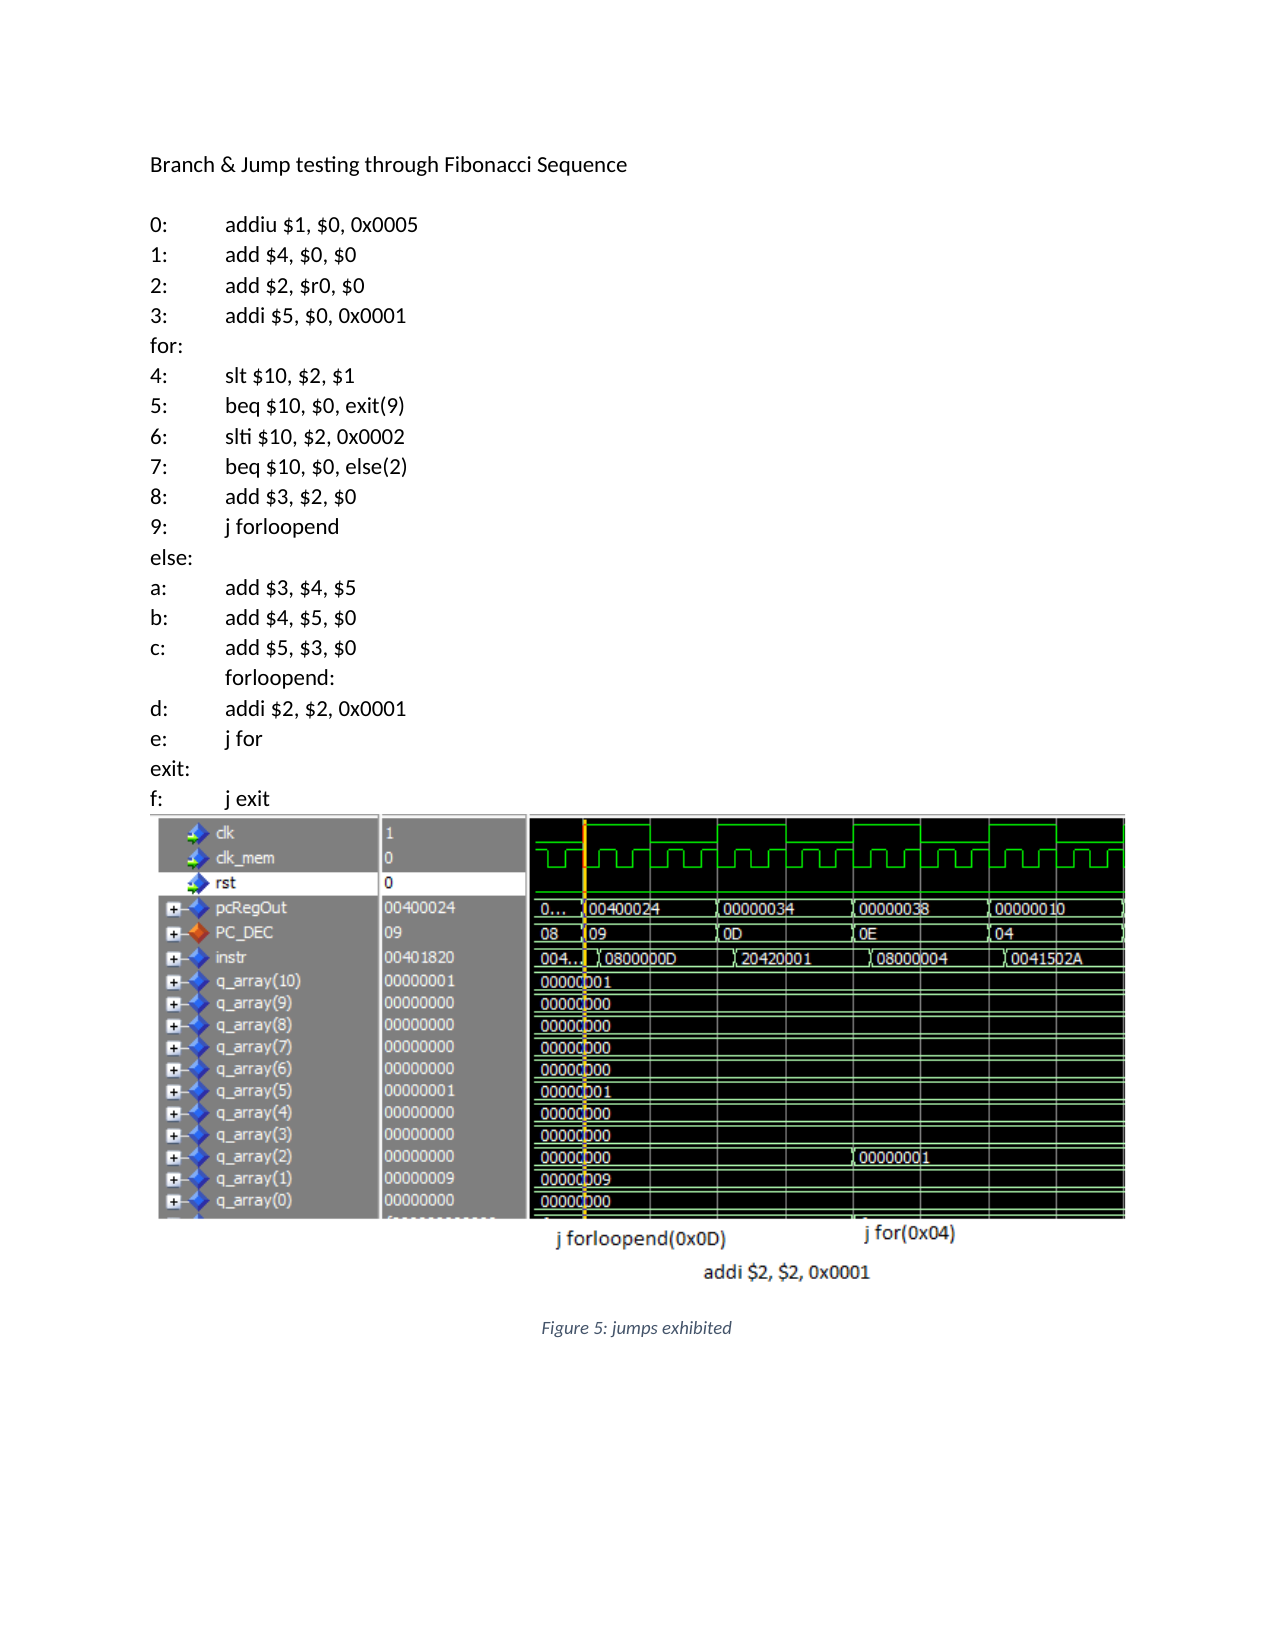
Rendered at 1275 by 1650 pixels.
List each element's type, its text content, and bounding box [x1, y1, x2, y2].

text 1: add $4, $0, $0 [150, 241, 1125, 269]
text else: [150, 543, 1125, 571]
text a: add $3, $4, $5 [150, 573, 1125, 601]
text f: j exit [150, 784, 1125, 812]
text for: [150, 331, 1125, 359]
text 7: beq $10, $0, else(2) [150, 452, 1125, 480]
text Figure : jumps exhibited [150, 1317, 1125, 1339]
text Branch & Jump testing through Fibonacci Sequence [150, 150, 1125, 178]
text 5: beq $10, $0, exit(9) [150, 392, 1125, 420]
text 3: addi $5, $0, 0x0001 [150, 301, 1125, 329]
text 9: j forloopend [150, 512, 1125, 541]
text e: j for [150, 724, 1125, 752]
text c: add $5, $3, $0 [150, 633, 1125, 661]
text exit: [150, 754, 1125, 782]
text 0: addiu $1, $0, 0x0005 [150, 210, 1125, 238]
text forloopend: [150, 663, 1125, 692]
text 8: add $3, $2, $0 [150, 482, 1125, 510]
text b: add $4, $5, $0 [150, 603, 1125, 631]
text 2: add $2, $r0, $0 [150, 271, 1125, 299]
text d: addi $2, $2, 0x0001 [150, 694, 1125, 722]
picture [150, 814, 1125, 1298]
text 4: slt $10, $2, $1 [150, 361, 1125, 389]
text 6: slti $10, $2, 0x0002 [150, 422, 1125, 450]
